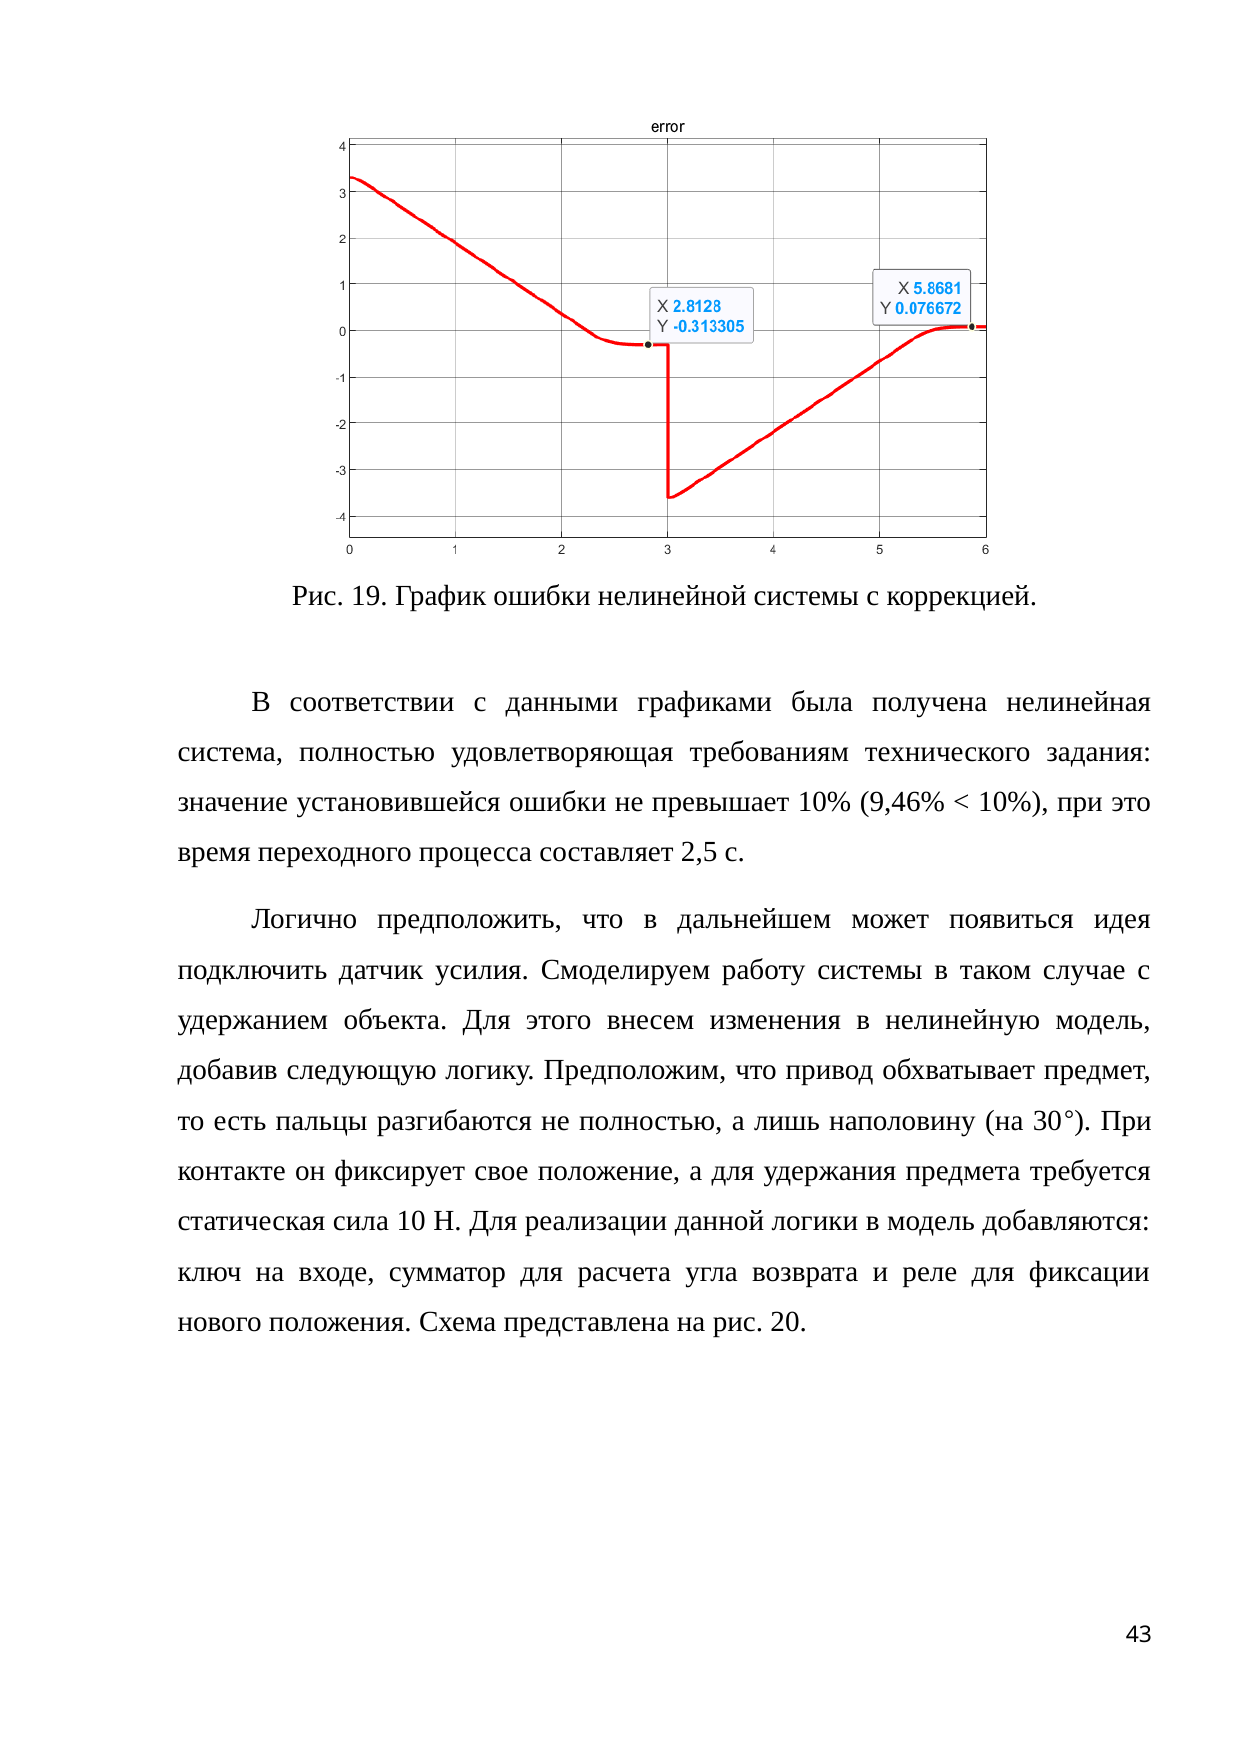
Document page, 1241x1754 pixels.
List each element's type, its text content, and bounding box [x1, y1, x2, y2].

picture [336, 118, 993, 559]
text Логично предположить, что в дальнейшем может появиться идея подключить датчик усилия. Смоделируем работу системы в таком случае с удержанием объекта. Для этого внесем изменения в нелинейную модель, добавив следующую логику. Предположим, что привод обхватывает предмет, то есть пальцы разгибаются не полностью, а лишь наполовину (на 30). При контакте он фиксирует свое положение, а для удержания предмета требуется статическая сила 10 Н. Для реализации данной логики в модель добавляются: ключ на входе, сумматор для расчета угла возврата и реле для фиксации нового положения. Схема представлена на рис. 20. [177, 902, 1152, 1338]
text Рис. 19. График ошибки нелинейной системы с коррекцией. [177, 578, 1152, 612]
text В соответствии с данными графиками была получена нелинейная система, полностью удовлетворяющая требованиям технического задания: значение установившейся ошибки не превышает 10% (9,46% < 10%), при это время переходного процесса составляет 2,5 с. [177, 684, 1152, 868]
